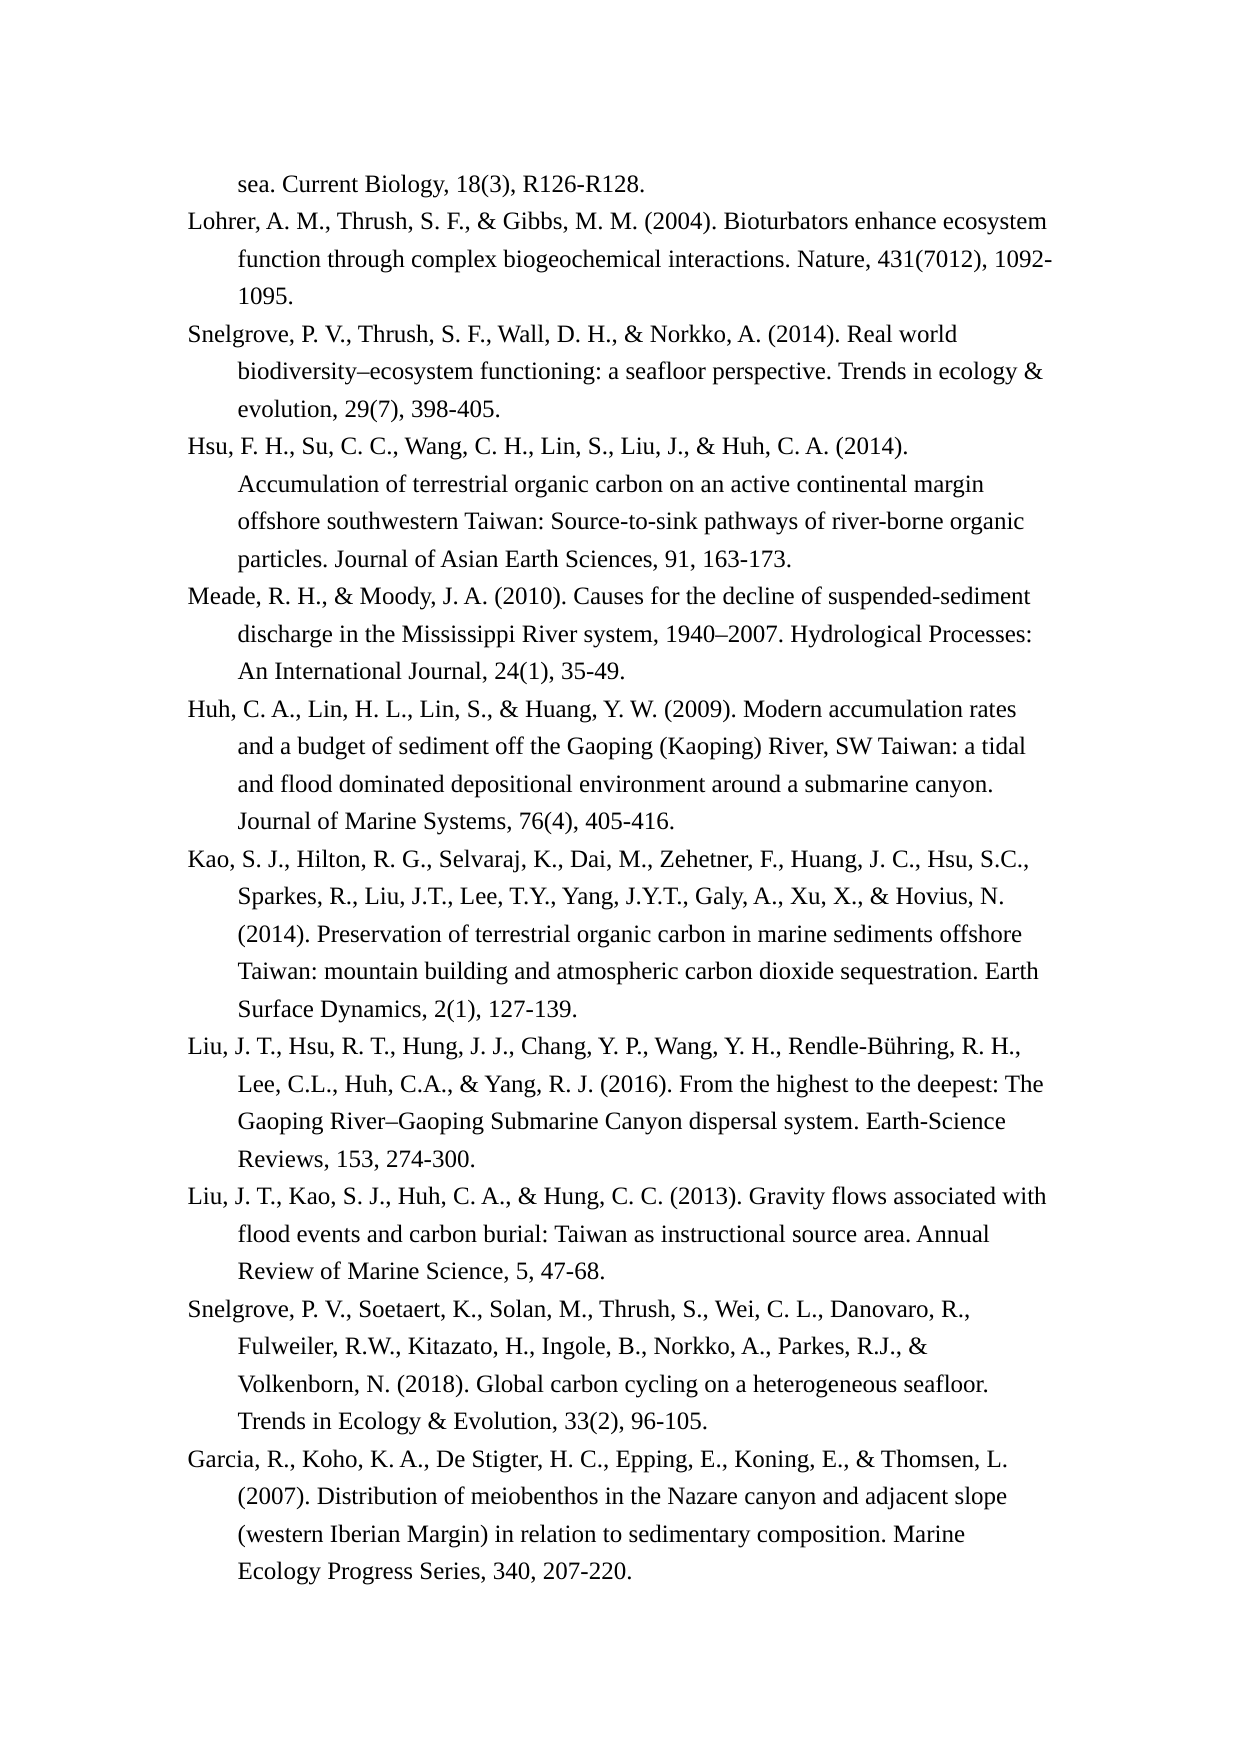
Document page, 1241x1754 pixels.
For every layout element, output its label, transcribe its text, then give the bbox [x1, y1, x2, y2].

list Liu, J. T., Kao, S. J., Huh, C. A., & Hung, C. C. (2013). Gravity flows associated with flood events and carbon burial: Taiwan as instructional source area. Annual Review of Marine Science, 5, 47-68. [187, 1177, 1053, 1289]
text Meade, R. H., & Moody, J. A. (2010). Causes for the decline of suspended‐sediment discharge in the Mississippi River system, 1940–2007. Hydrological Processes: An International Journal, 24(1), 35-49. [187, 577, 1053, 689]
list Garcia, R., Koho, K. A., De Stigter, H. C., Epping, E., Koning, E., & Thomsen, L. (2007). Distribution of meiobenthos in the Nazare canyon and adjacent slope (western Iberian Margin) in relation to sedimentary composition. Marine Ecology Progress Series, 340, 207-220. [187, 1439, 1053, 1589]
text Hsu, F. H., Su, C. C., Wang, C. H., Lin, S., Liu, J., & Huh, C. A. (2014). Accumulation of terrestrial organic carbon on an active continental margin offshore southwestern Taiwan: Source-to-sink pathways of river-borne organic particles. Journal of Asian Earth Sciences, 91, 163-173. [187, 427, 1053, 577]
text Snelgrove, P. V., Thrush, S. F., Wall, D. H., & Norkko, A. (2014). Real world biodiversity–ecosystem functioning: a seafloor perspective. Trends in ecology & evolution, 29(7), 398-405. [187, 314, 1053, 427]
text Kao, S. J., Hilton, R. G., Selvaraj, K., Dai, M., Zehetner, F., Huang, J. C., Hsu, S.C., Sparkes, R., Liu, J.T., Lee, T.Y., Yang, J.Y.T., Galy, A., Xu, X., & Hovius, N. (2014). Preservation of terrestrial organic carbon in marine sediments offshore Taiwan: mountain building and atmospheric carbon dioxide sequestration. Earth Surface Dynamics, 2(1), 127-139. [187, 839, 1053, 1027]
list Snelgrove, P. V., Soetaert, K., Solan, M., Thrush, S., Wei, C. L., Danovaro, R., Fulweiler, R.W., Kitazato, H., Ingole, B., Norkko, A., Parkes, R.J., & Volkenborn, N. (2018). Global carbon cycling on a heterogeneous seafloor. Trends in Ecology & Evolution, 33(2), 96-105. [187, 1289, 1053, 1439]
text Lohrer, A. M., Thrush, S. F., & Gibbs, M. M. (2004). Bioturbators enhance ecosystem function through complex biogeochemical interactions. Nature, 431(7012), 1092-1095. [187, 202, 1053, 314]
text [187, 164, 1053, 202]
text Huh, C. A., Lin, H. L., Lin, S., & Huang, Y. W. (2009). Modern accumulation rates and a budget of sediment off the Gaoping (Kaoping) River, SW Taiwan: a tidal and flood dominated depositional environment around a submarine canyon. Journal of Marine Systems, 76(4), 405-416. [187, 689, 1053, 839]
text Liu, J. T., Hsu, R. T., Hung, J. J., Chang, Y. P., Wang, Y. H., Rendle-Bühring, R. H., Lee, C.L., Huh, C.A., & Yang, R. J. (2016). From the highest to the deepest: The Gaoping River–Gaoping Submarine Canyon dispersal system. Earth-Science Reviews, 153, 274-300. [187, 1027, 1053, 1177]
